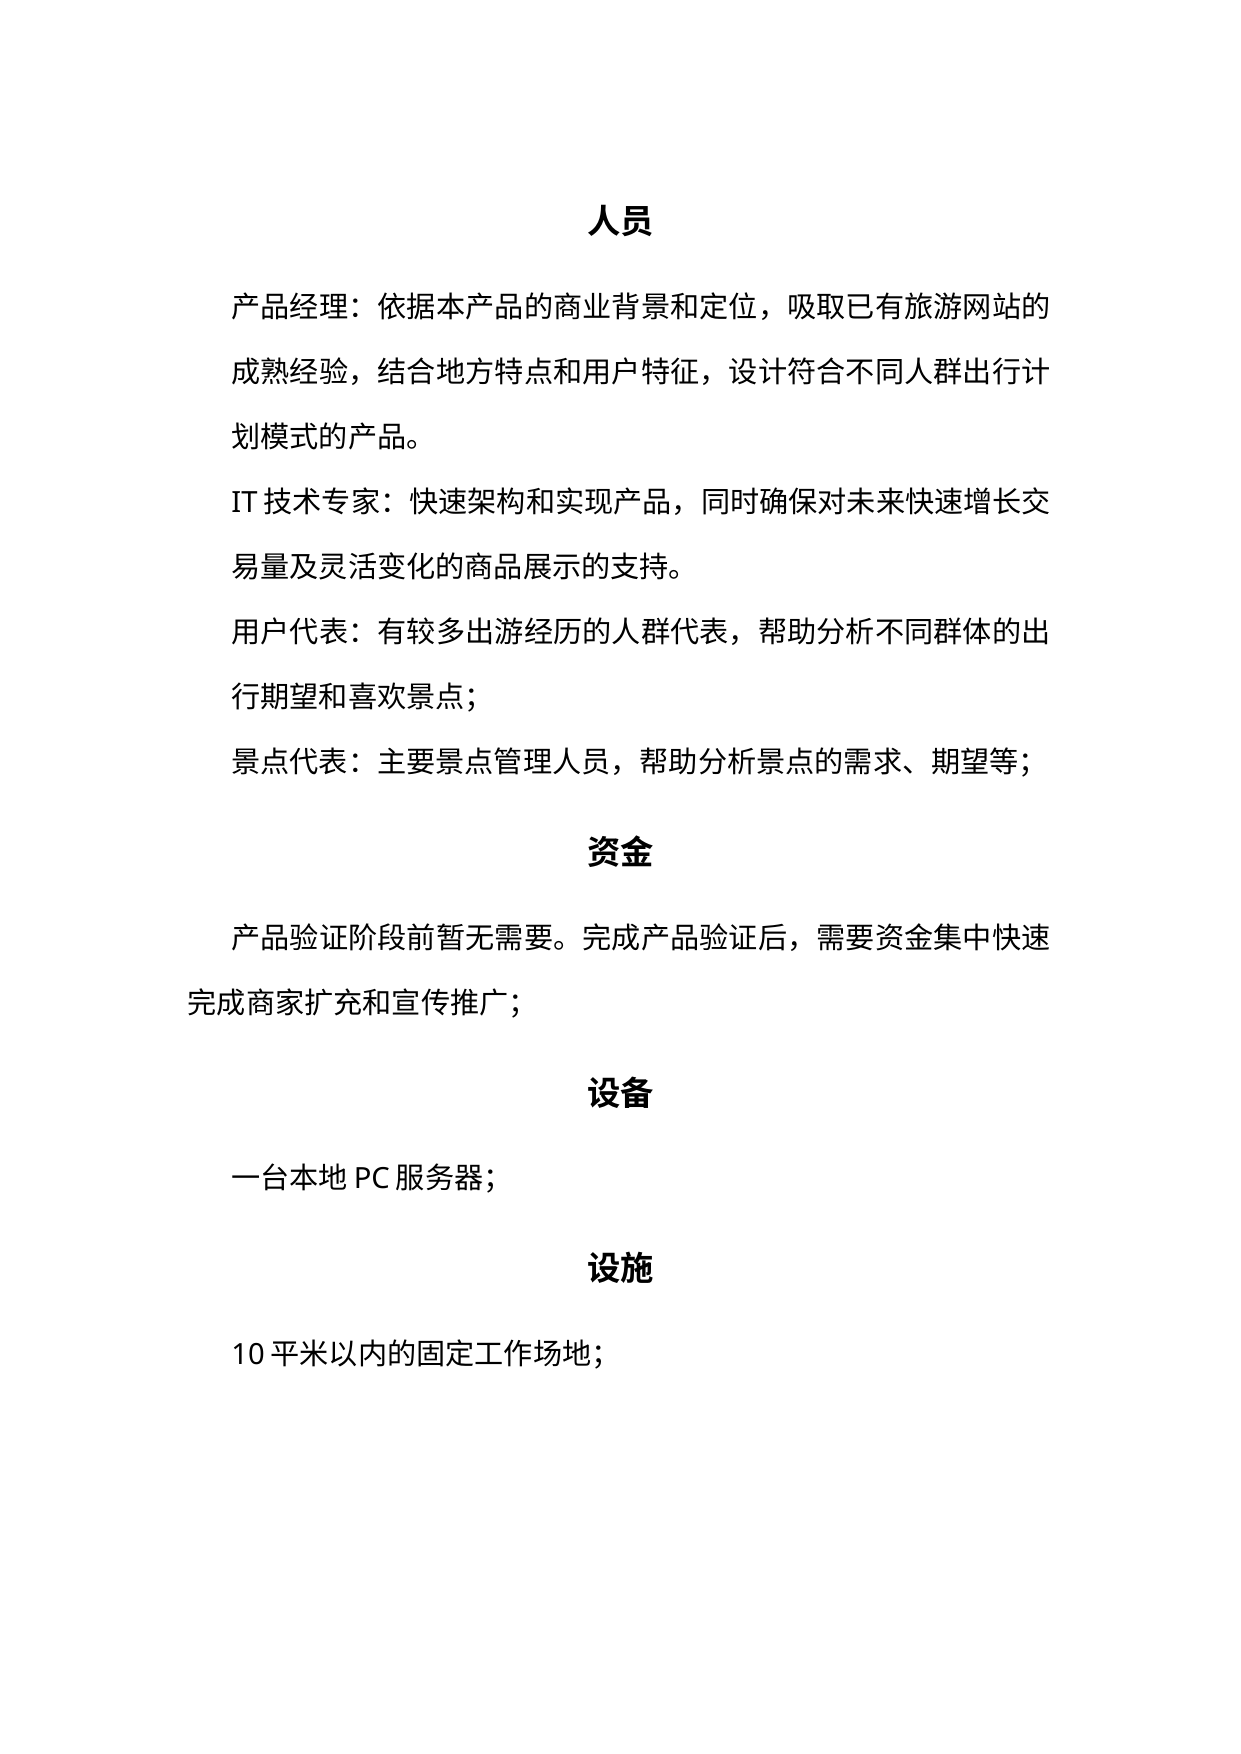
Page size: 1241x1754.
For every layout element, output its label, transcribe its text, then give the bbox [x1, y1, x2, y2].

text IT技术专家：快速架构和实现产品，同时确保对未来快速增长交易量及灵活变化的商品展示的支持。 [231, 468, 1053, 598]
subtitle 设施 [187, 1234, 1053, 1299]
subtitle 人员 [187, 187, 1053, 252]
text 景点代表：主要景点管理人员，帮助分析景点的需求、期望等； [231, 728, 1053, 793]
subtitle 资金 [187, 818, 1053, 883]
text 产品验证阶段前暂无需要。完成产品验证后，需要资金集中快速完成商家扩充和宣传推广； [187, 903, 1053, 1033]
subtitle 设备 [187, 1058, 1053, 1123]
text 一台本地PC服务器； [187, 1144, 1053, 1209]
text 产品经理：依据本产品的商业背景和定位，吸取已有旅游网站的成熟经验，结合地方特点和用户特征，设计符合不同人群出行计划模式的产品。 [231, 273, 1053, 468]
text 10平米以内的固定工作场地； [187, 1319, 1053, 1384]
text 用户代表：有较多出游经历的人群代表，帮助分析不同群体的出行期望和喜欢景点； [231, 598, 1053, 728]
